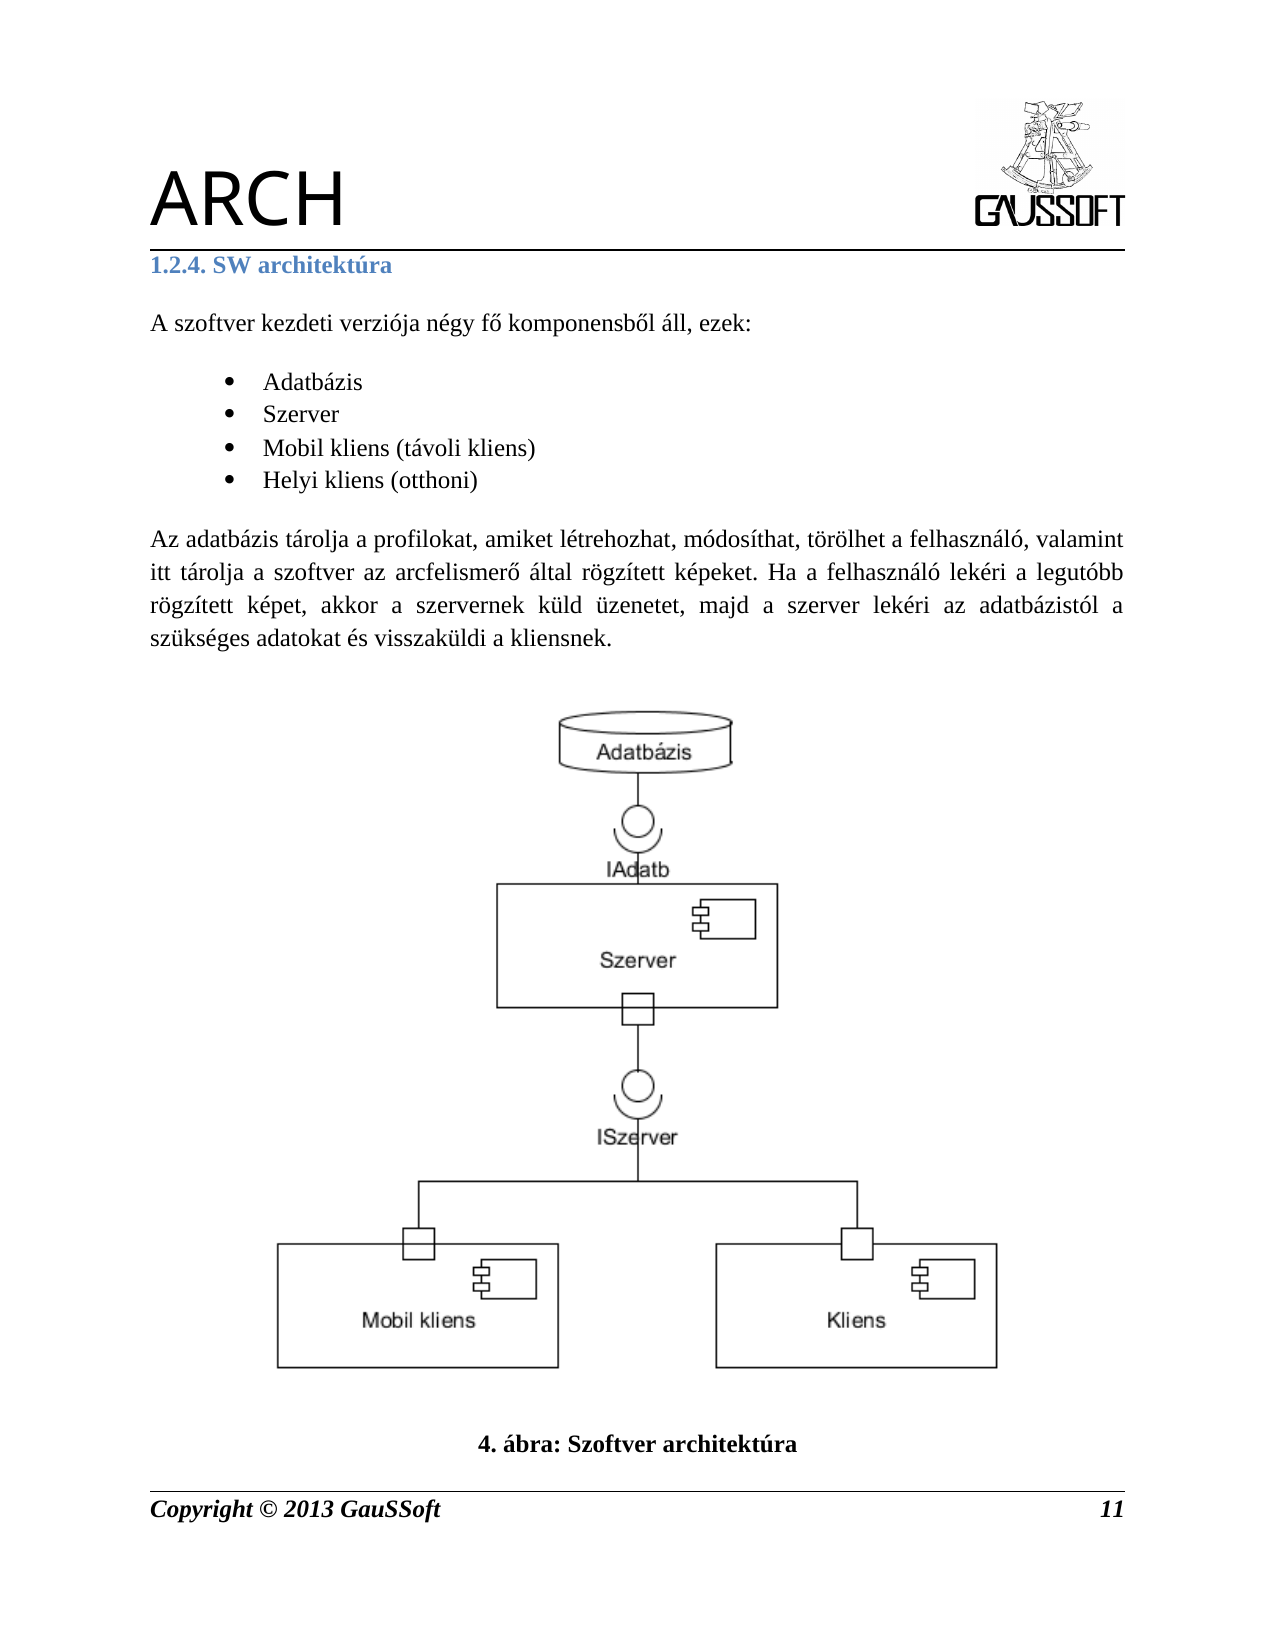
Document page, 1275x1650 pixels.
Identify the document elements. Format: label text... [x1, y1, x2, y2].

list Helyi kliens (otthoni) [225, 466, 1125, 494]
text A szoftver kezdeti verziója négy fő komponensből áll, ezek: [150, 308, 1125, 337]
list Mobil kliens (távoli kliens) [225, 433, 1125, 461]
picture [975, 98, 1125, 226]
text Az adatbázis tárolja a profilokat, amiket létrehozhat, módosíthat, törölhet a felhasználó, valamint itt tárolja a szoftver az arcfelismerő által rögzített képeket. Ha a felhasználó lekéri a legutóbb rögzített képet, akkor a szervernek küld üzenetet, majd a szerver lekéri az adatbázistól a szükséges adatokat és visszaküldi a kliensnek. [150, 524, 1125, 651]
list Adatbázis [225, 367, 1125, 395]
picture [246, 680, 1029, 1400]
list Szerver [225, 399, 1125, 428]
subtitle 1.2.4. SW architektúra [150, 251, 1125, 279]
text 4. ábra: Szoftver architektúra [150, 1429, 1125, 1457]
